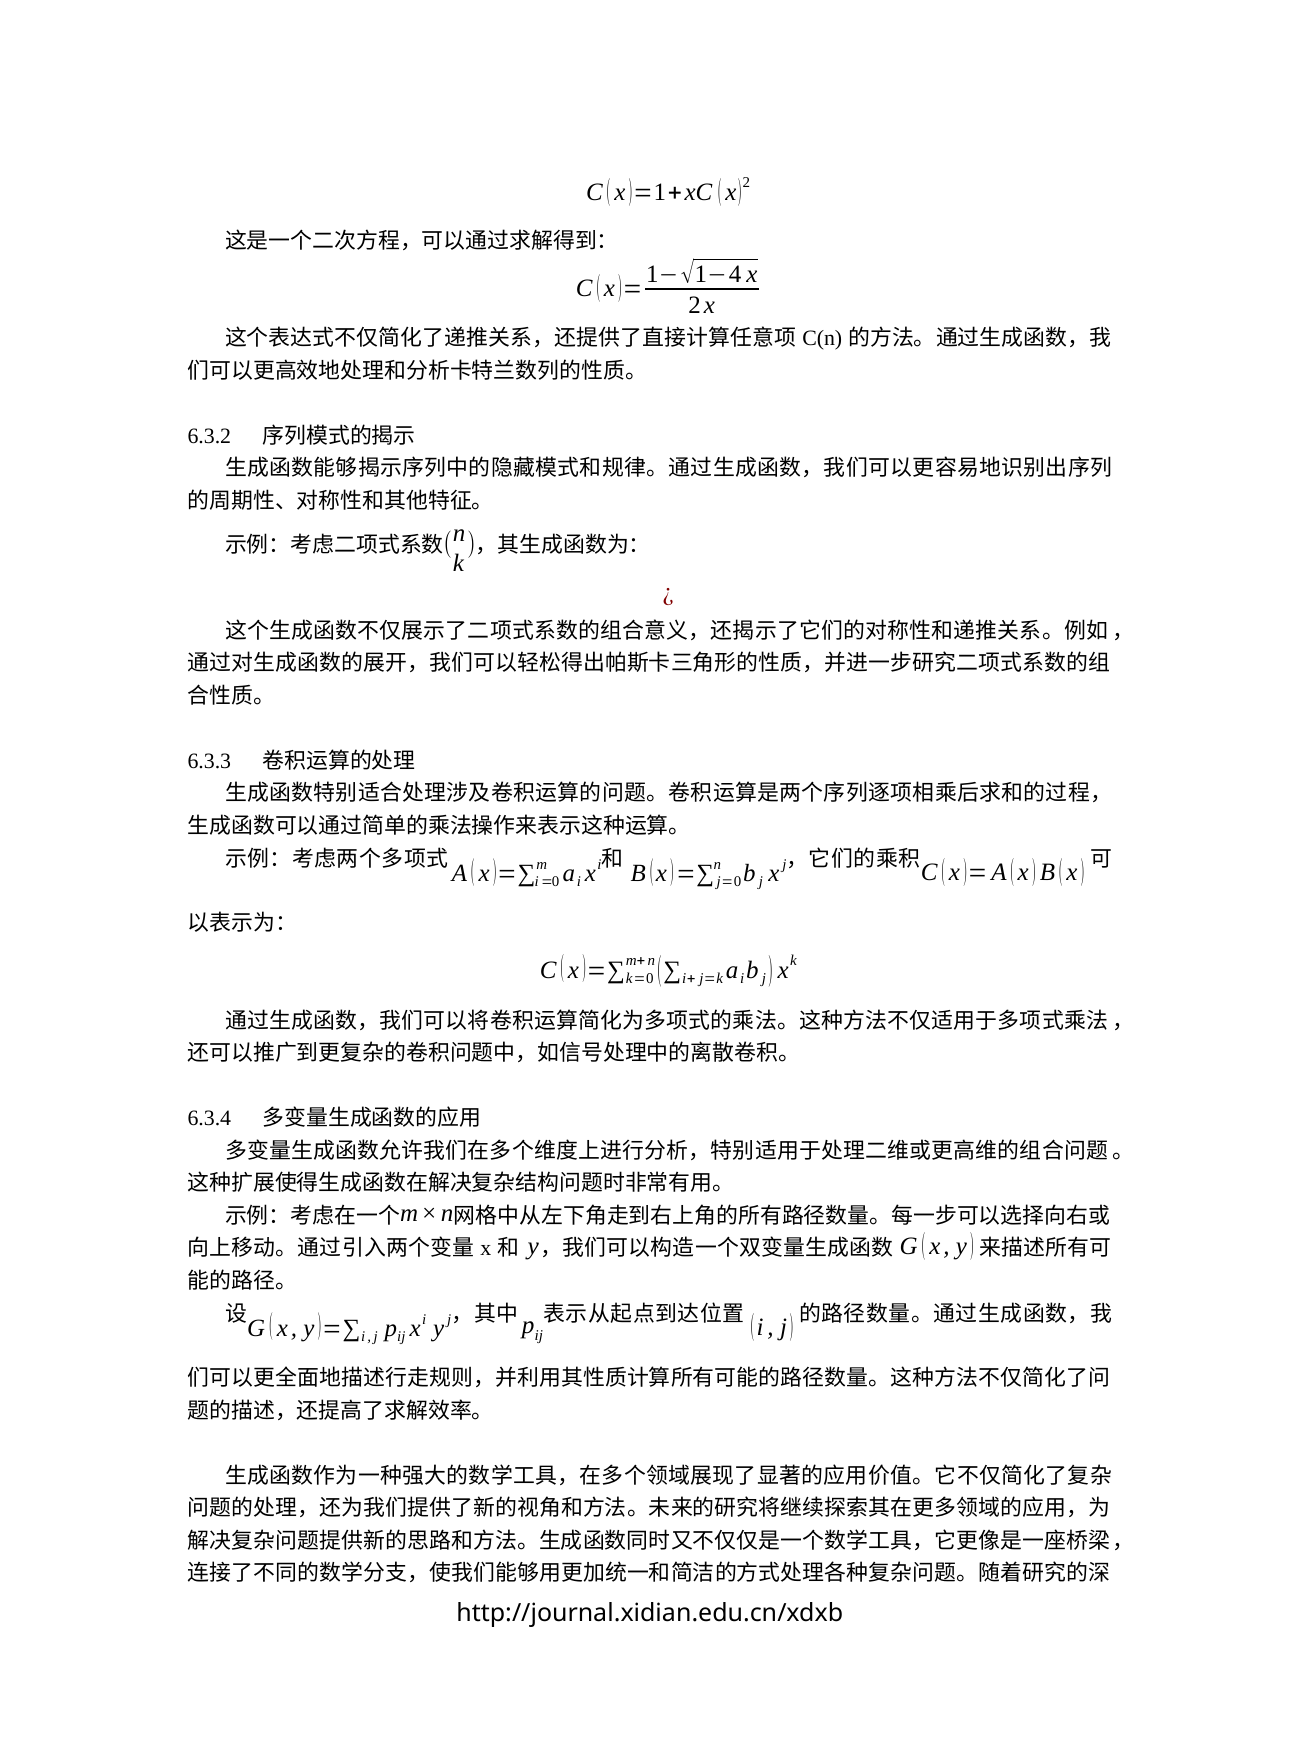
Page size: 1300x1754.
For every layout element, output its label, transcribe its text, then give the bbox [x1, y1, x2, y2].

list 序列模式的揭示 [187, 417, 1112, 450]
text 示例：考虑两个多项式和 ，它们的乘积 可以表示为： [187, 840, 1112, 937]
text 通过生成函数，我们可以将卷积运算简化为多项式的乘法。这种方法不仅适用于多项式乘法，还可以推广到更复杂的卷积问题中，如信号处理中的离散卷积。 [187, 1002, 1112, 1067]
text 这个表达式不仅简化了递推关系，还提供了直接计算任意项 C(n) 的方法。通过生成函数，我们可以更高效地处理和分析卡特兰数列的性质。 [187, 320, 1112, 385]
text 这是一个二次方程，可以通过求解得到： [187, 222, 1112, 255]
list 卷积运算的处理 [187, 742, 1112, 775]
text 这个生成函数不仅展示了二项式系数的组合意义，还揭示了它们的对称性和递推关系。例如，通过对生成函数的展开，我们可以轻松得出帕斯卡三角形的性质，并进一步研究二项式系数的组合性质。 [187, 612, 1112, 710]
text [187, 1457, 1112, 1587]
text 多变量生成函数允许我们在多个维度上进行分析，特别适用于处理二维或更高维的组合问题。这种扩展使得生成函数在解决复杂结构问题时非常有用。 [187, 1132, 1112, 1197]
list 多变量生成函数的应用 [187, 1100, 1112, 1132]
text 设，其中表示从起点到达位置 的路径数量。通过生成函数，我们可以更全面地描述行走规则，并利用其性质计算所有可能的路径数量。这种方法不仅简化了问题的描述，还提高了求解效率。 [187, 1295, 1112, 1425]
text 示例：考虑二项式系数，其生成函数为： [187, 515, 1112, 580]
text 示例：考虑在一个网格中从左下角走到右上角的所有路径数量。每一步可以选择向右或向上移动。通过引入两个变量 x 和 ，我们可以构造一个双变量生成函数 来描述所有可能的路径。 [187, 1197, 1112, 1295]
text 生成函数能够揭示序列中的隐藏模式和规律。通过生成函数，我们可以更容易地识别出序列的周期性、对称性和其他特征。 [187, 450, 1112, 515]
text 生成函数特别适合处理涉及卷积运算的问题。卷积运算是两个序列逐项相乘后求和的过程，生成函数可以通过简单的乘法操作来表示这种运算。 [187, 775, 1112, 840]
